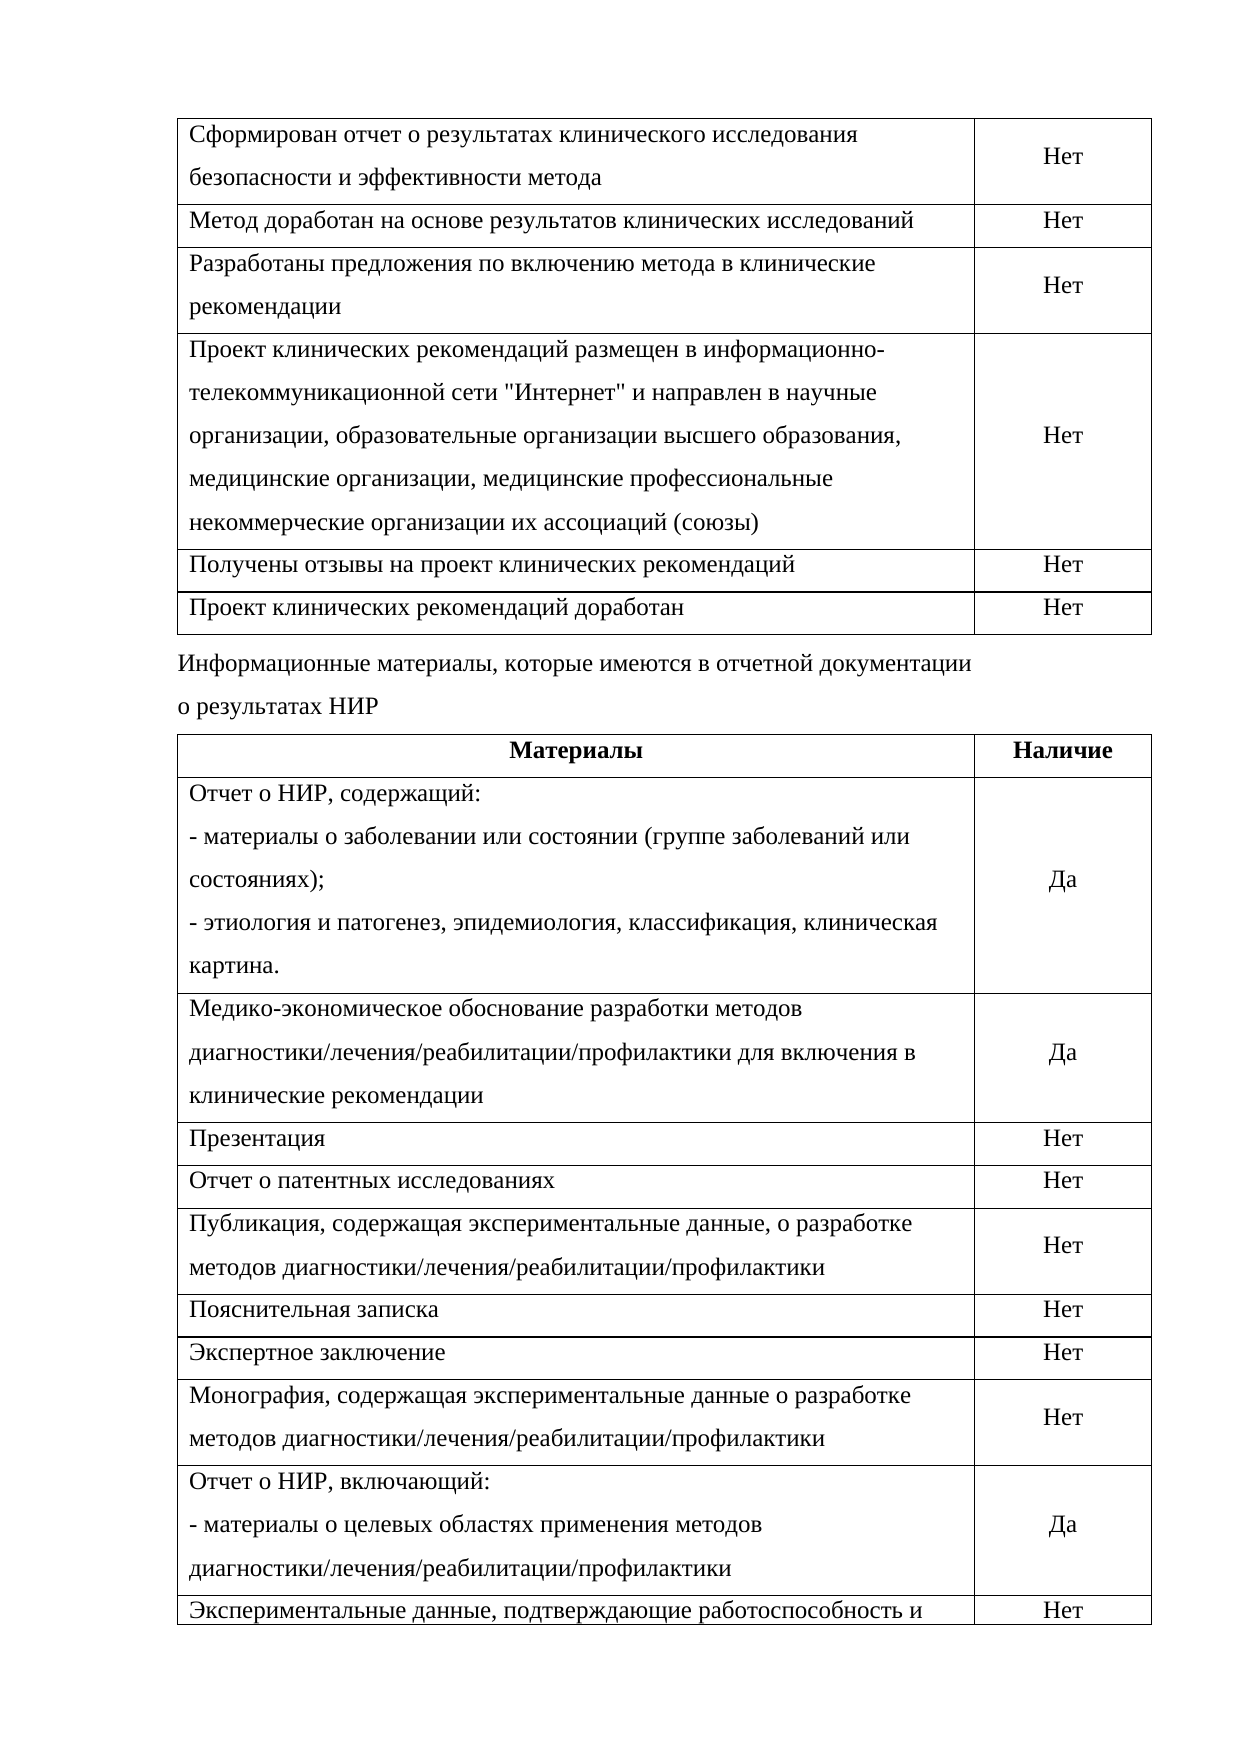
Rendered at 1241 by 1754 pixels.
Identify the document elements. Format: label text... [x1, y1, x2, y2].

table_cell Отчет о патентных исследованиях [178, 1166, 974, 1207]
table_cell Нет [975, 334, 1151, 548]
table_cell Нет [975, 1596, 1151, 1624]
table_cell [178, 1596, 974, 1624]
table_cell Публикация, содержащая экспериментальные данные, о разработке методов диагностики/лечения/реабилитации/профилактики [178, 1209, 974, 1293]
table_cell Нет [975, 550, 1151, 591]
table_cell Получены отзывы на проект клинических рекомендаций [178, 550, 974, 591]
table_cell Нет [975, 1295, 1151, 1336]
table_cell Да [975, 778, 1151, 992]
table_header Наличие [975, 735, 1151, 777]
table_cell Отчет о НИР, содержащий: - материалы о заболевании или состоянии (группе заболеваний или состояниях); - этиология и патогенез, эпидемиология, классификация, клиническая картина. [178, 778, 974, 992]
table_cell Нет [975, 1338, 1151, 1379]
text Информационные материалы, которые имеются в отчетной документации о результатах НИР [177, 648, 1152, 720]
table_cell Проект клинических рекомендаций доработан [178, 593, 974, 634]
table_cell Медико-экономическое обоснование разработки методов диагностики/лечения/реабилитации/профилактики для включения в клинические рекомендации [178, 994, 974, 1122]
table_cell Отчет о НИР, включающий: - материалы о целевых областях применения методов диагностики/лечения/реабилитации/профилактики [178, 1466, 974, 1594]
table_cell Разработаны предложения по включению метода в клинические рекомендации [178, 248, 974, 333]
table_cell Нет [975, 248, 1151, 333]
table_cell Нет [975, 119, 1151, 204]
table_header Материалы [178, 735, 974, 777]
table_cell Нет [975, 593, 1151, 634]
table_cell Нет [975, 1209, 1151, 1293]
table_cell Нет [975, 205, 1151, 247]
table_cell Монография, содержащая экспериментальные данные о разработке методов диагностики/лечения/реабилитации/профилактики [178, 1380, 974, 1465]
table_cell Да [975, 1466, 1151, 1594]
table_cell Метод доработан на основе результатов клинических исследований [178, 205, 974, 247]
table_cell Нет [975, 1166, 1151, 1207]
table_cell Презентация [178, 1123, 974, 1164]
table_cell Сформирован отчет о результатах клинического исследования безопасности и эффективности метода [178, 119, 974, 204]
table_cell Экспертное заключение [178, 1338, 974, 1379]
table_cell Проект клинических рекомендаций размещен в информационно-телекоммуникационной сети "Интернет" и направлен в научные организации, образовательные организации высшего образования, медицинские организации, медицинские профессиональные некоммерческие организации их ассоциаций (союзы) [178, 334, 974, 548]
table_cell Нет [975, 1123, 1151, 1164]
table_cell Нет [975, 1380, 1151, 1465]
table_cell Пояснительная записка [178, 1295, 974, 1336]
table_cell Да [975, 994, 1151, 1122]
